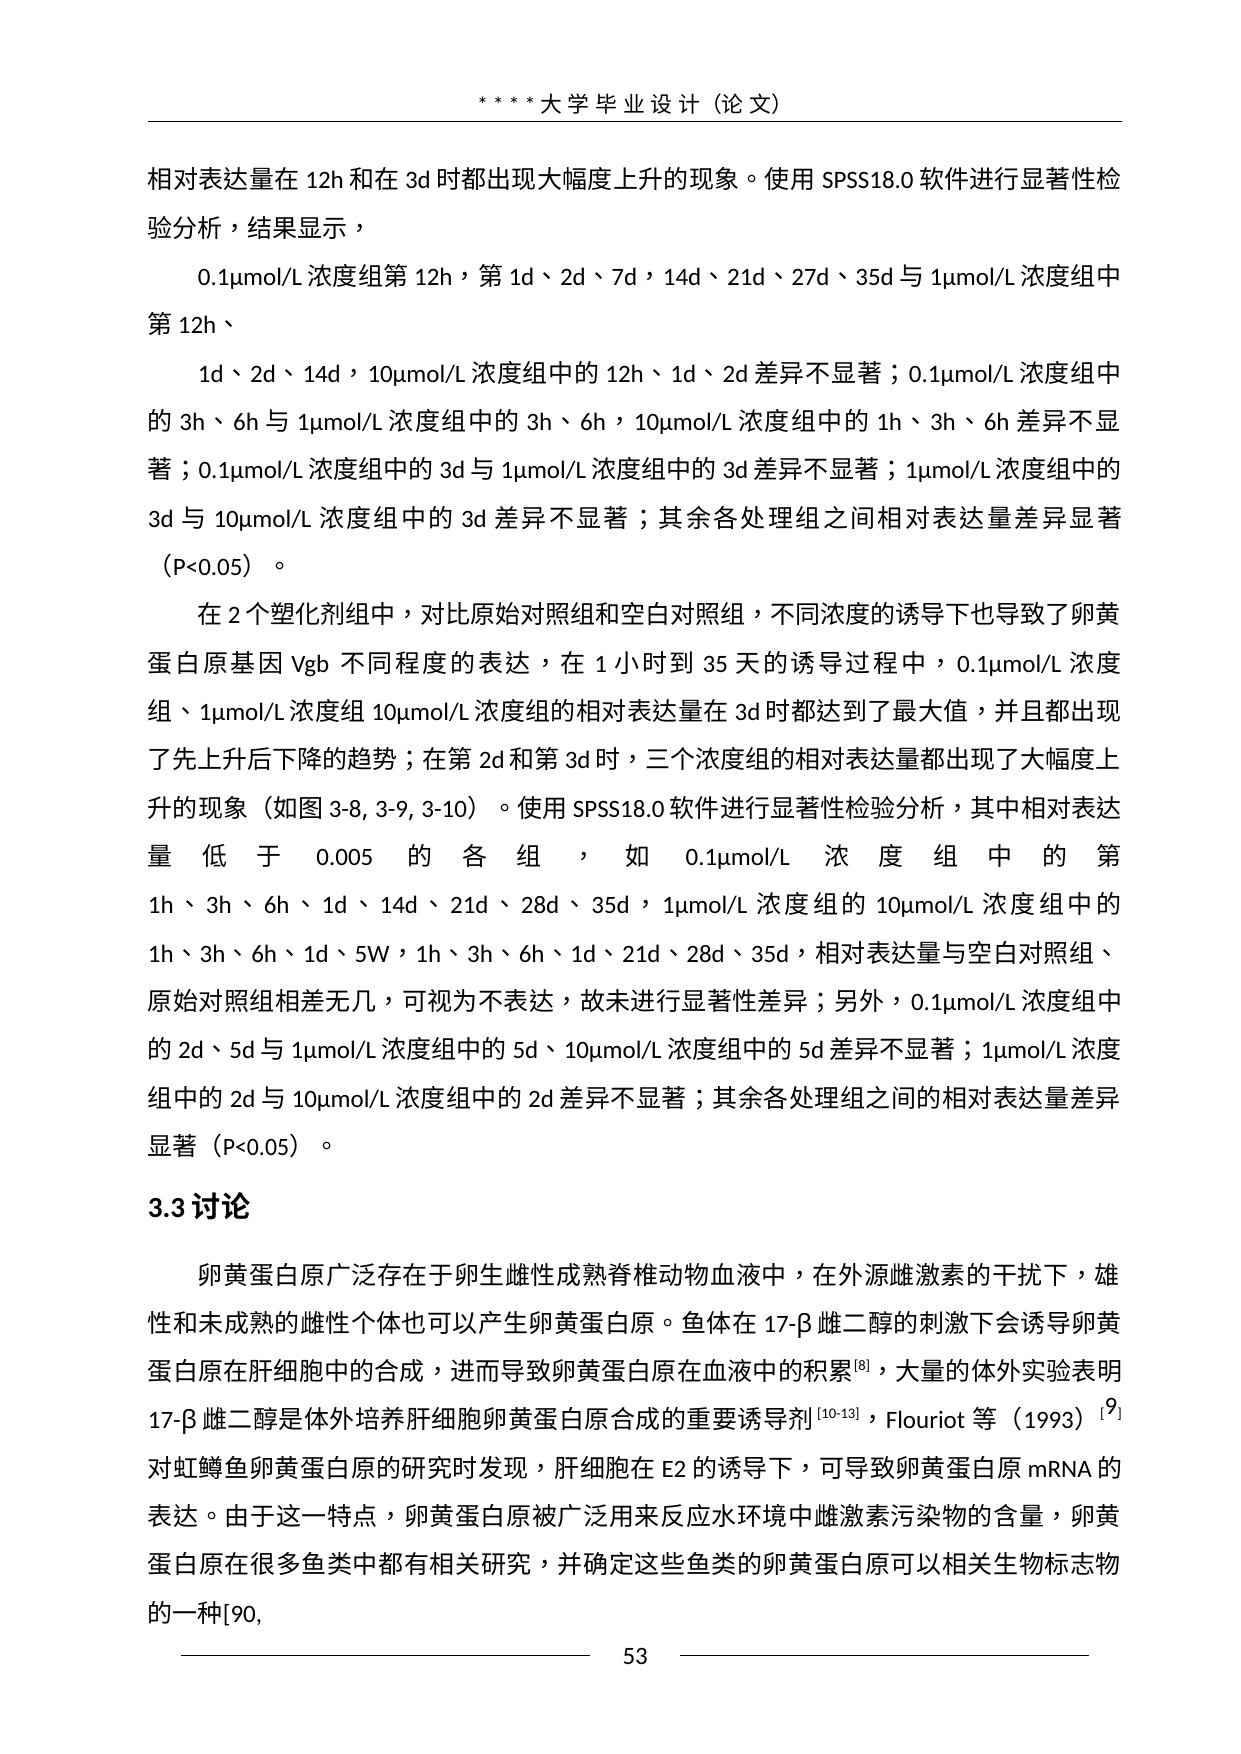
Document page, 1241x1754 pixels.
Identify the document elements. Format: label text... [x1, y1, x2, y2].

text 0.1μmol/L浓度组第12h，第1d、2d、7d，14d、21d、27d、35d与1μmol/L浓度组中第12h、 [148, 244, 1122, 341]
subtitle 3.3 讨论 [148, 1187, 1122, 1226]
text 卵黄蛋白原广泛存在于卵生雌性成熟脊椎动物血液中，在外源雌激素的干扰下，雄性和未成熟的雌性个体也可以产生卵黄蛋白原。鱼体在17-β雌二醇的刺激下会诱导卵黄蛋白原在肝细胞中的合成，进而导致卵黄蛋白原在血液中的积累[8]，大量的体外实验表明17-β雌二醇是体外培养肝细胞卵黄蛋白原合成的重要诱导剂[10-13]，Flouriot 等（1993）[9]对虹鳟鱼卵黄蛋白原的研究时发现，肝细胞在E2的诱导下，可导致卵黄蛋白原mRNA的表达。由于这一特点，卵黄蛋白原被广泛用来反应水环境中雌激素污染物的含量，卵黄蛋白原在很多鱼类中都有相关研究，并确定这些鱼类的卵黄蛋白原可以相关生物标志物的一种[90, [148, 1243, 1122, 1629]
text 在2个塑化剂组中，对比原始对照组和空白对照组，不同浓度的诱导下也导致了卵黄蛋白原基因Vgb 不同程度的表达，在1小时到35天的诱导过程中，0.1μmol/L浓度组、1μmol/L浓度组10μmol/L浓度组的相对表达量在3d时都达到了最大值，并且都出现了先上升后下降的趋势；在第2d和第3d时，三个浓度组的相对表达量都出现了大幅度上升的现象（如图3-8, 3-9, 3-10）。使用SPSS18.0软件进行显著性检验分析，其中相对表达量低于0.005的各组，如0.1μmol/L浓度组中的第1h、3h、6h、1d、14d、21d、28d、35d，1μmol/L浓度组的10μmol/L浓度组中的1h、3h、6h、1d、5W，1h、3h、6h、1d、21d、28d、35d，相对表达量与空白对照组、原始对照组相差无几，可视为不表达，故未进行显著性差异；另外，0.1μmol/L浓度组中的2d、5d与1μmol/L浓度组中的5d、10μmol/L浓度组中的5d差异不显著；1μmol/L浓度组中的2d与10μmol/L浓度组中的2d差异不显著；其余各处理组之间的相对表达量差异显著（P<0.05）。 [148, 583, 1122, 1163]
text 1d、2d、14d，10μmol/L浓度组中的12h、1d、2d差异不显著；0.1μmol/L浓度组中的3h、6h与1μmol/L浓度组中的3h、6h，10μmol/L浓度组中的1h、3h、6h差异不显著；0.1μmol/L浓度组中的3d与1μmol/L浓度组中的3d差异不显著；1μmol/L浓度组中的3d与10μmol/L浓度组中的3d差异不显著；其余各处理组之间相对表达量差异显著（P<0.05）。 [148, 341, 1122, 583]
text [148, 148, 1122, 244]
